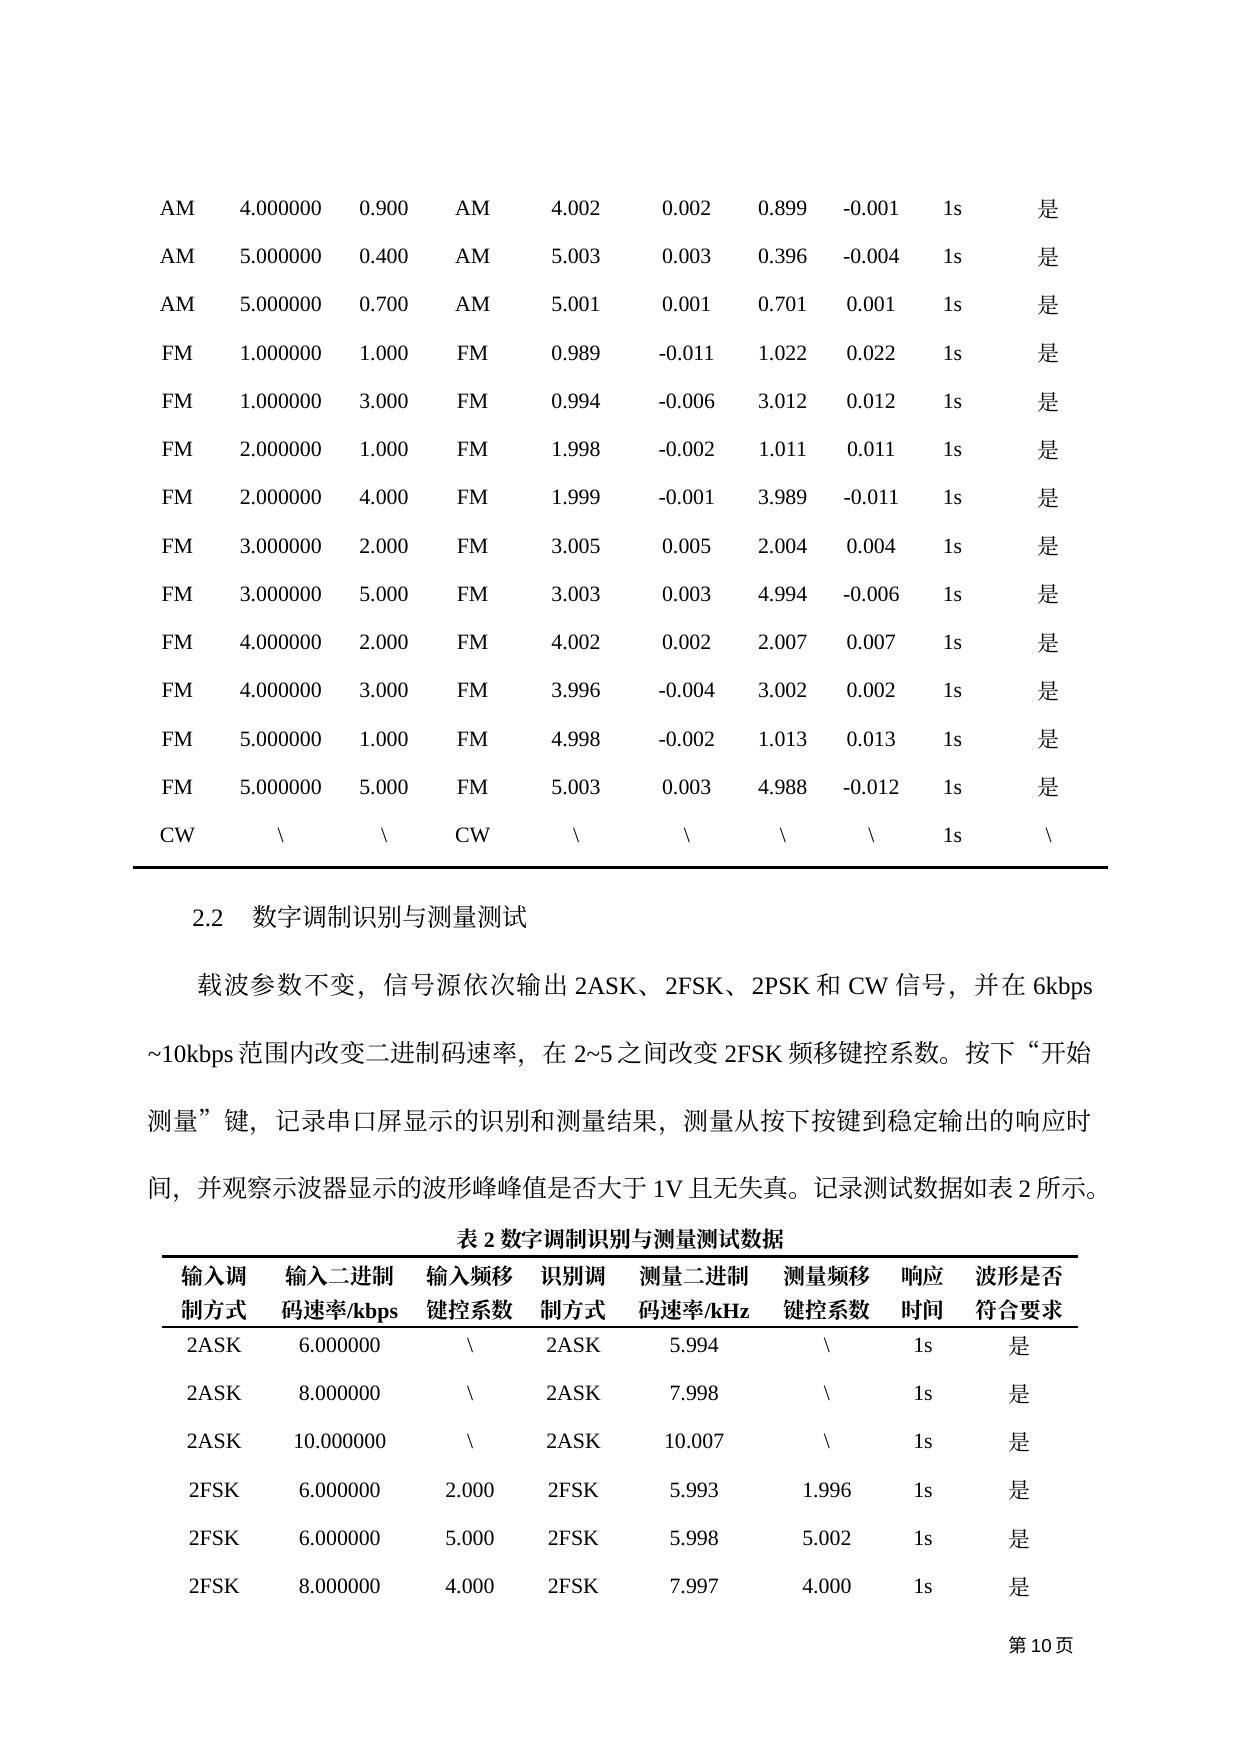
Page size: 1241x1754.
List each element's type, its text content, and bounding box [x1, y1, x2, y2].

table_header 响应时间 [886, 1258, 960, 1326]
table_cell 2ASK [526, 1328, 620, 1376]
table_cell 5.000 [340, 576, 428, 625]
table_cell 4.002 [517, 625, 635, 673]
table_cell 2FSK [526, 1521, 620, 1569]
table_cell FM [133, 384, 221, 432]
table_cell 0.003 [635, 576, 738, 625]
table_cell 是 [960, 1328, 1078, 1376]
table_cell 2.007 [738, 625, 827, 673]
table_cell 0.701 [738, 287, 827, 335]
table_cell AM [133, 191, 221, 239]
table_cell 1s [915, 239, 989, 287]
table_header 输入调制方式 [162, 1258, 266, 1326]
table_cell 2.000 [413, 1472, 526, 1521]
table_cell 5.994 [620, 1328, 768, 1376]
table_cell 4.000 [340, 480, 428, 528]
table_cell 1s [915, 769, 989, 818]
table_cell FM [428, 769, 517, 818]
table_cell CW [133, 818, 221, 866]
table_header 波形是否符合要求 [960, 1258, 1078, 1326]
table_cell \ [413, 1328, 526, 1376]
text 载波参数不变，信号源依次输出2ASK、2FSK、2PSK和CW信号，并在6kbps ~10kbps范围内改变二进制码速率，在2~5之间改变2FSK频移键控系数。按下“开始测量”键，记录串口屏显示的识别和测量结果，测量从按下按键到稳定输出的响应时间，并观察示波器显示的波形峰峰值是否大于1V且无失真。记录测试数据如表2所示。 [148, 949, 1092, 1221]
table_cell \ [340, 818, 428, 866]
table_cell 0.001 [635, 287, 738, 335]
table_cell 3.000000 [221, 528, 339, 576]
table_cell 4.000 [413, 1569, 526, 1603]
table_cell 3.002 [738, 673, 827, 721]
table_cell -0.011 [827, 480, 915, 528]
table_cell 是 [960, 1424, 1078, 1472]
table_cell 3.000000 [221, 576, 339, 625]
table_cell 3.012 [738, 384, 827, 432]
table_cell 1s [915, 625, 989, 673]
table_cell \ [413, 1376, 526, 1424]
table_cell 1s [886, 1569, 960, 1603]
table_cell 是 [989, 480, 1107, 528]
table_cell \ [827, 818, 915, 866]
table_cell 1.998 [517, 432, 635, 480]
table_cell 4.000000 [221, 625, 339, 673]
table_cell 5.003 [517, 769, 635, 818]
table_cell 5.000000 [221, 287, 339, 335]
table_cell 5.000000 [221, 769, 339, 818]
table_header 输入频移键控系数 [413, 1258, 526, 1326]
table_cell 3.996 [517, 673, 635, 721]
table_cell 2.000000 [221, 432, 339, 480]
list 数字调制识别与测量测试 [192, 881, 1092, 949]
table_cell \ [517, 818, 635, 866]
table_cell 4.002 [517, 191, 635, 239]
table_cell 2FSK [526, 1569, 620, 1603]
table_cell 3.005 [517, 528, 635, 576]
table_cell 1s [886, 1328, 960, 1376]
table_cell 2.000 [340, 625, 428, 673]
table_cell 3.000 [340, 384, 428, 432]
table_cell 0.002 [635, 191, 738, 239]
table_cell 2ASK [526, 1376, 620, 1424]
table_cell 1s [886, 1472, 960, 1521]
table_cell FM [133, 576, 221, 625]
table_cell 是 [989, 721, 1107, 769]
table_cell 是 [989, 432, 1107, 480]
table_cell 2.000 [340, 528, 428, 576]
table_header 测量二进制码速率/kHz [620, 1258, 768, 1326]
table_cell 是 [989, 239, 1107, 287]
table_cell CW [428, 818, 517, 866]
table_cell 1s [915, 673, 989, 721]
table_cell 10.000000 [266, 1424, 413, 1472]
table_cell -0.006 [827, 576, 915, 625]
table_cell 5.002 [768, 1521, 886, 1569]
table_cell 0.013 [827, 721, 915, 769]
table_cell 0.007 [827, 625, 915, 673]
table_cell 5.000000 [221, 721, 339, 769]
table_cell 1s [915, 576, 989, 625]
table_cell 4.000000 [221, 673, 339, 721]
table_cell -0.012 [827, 769, 915, 818]
table_cell 5.000000 [221, 239, 339, 287]
table_cell 6.000000 [266, 1521, 413, 1569]
table_cell 2ASK [162, 1328, 266, 1376]
table_cell -0.006 [635, 384, 738, 432]
table_cell 0.002 [827, 673, 915, 721]
table_cell \ [635, 818, 738, 866]
table_cell -0.004 [827, 239, 915, 287]
table_cell 8.000000 [266, 1569, 413, 1603]
table_cell -0.001 [827, 191, 915, 239]
table_cell 6.000000 [266, 1328, 413, 1376]
table_cell 1s [915, 480, 989, 528]
table_cell 2FSK [162, 1472, 266, 1521]
table_cell AM [428, 191, 517, 239]
table_cell 是 [960, 1472, 1078, 1521]
table_cell 4.988 [738, 769, 827, 818]
table_cell -0.002 [635, 721, 738, 769]
table_cell -0.001 [635, 480, 738, 528]
table_cell FM [133, 721, 221, 769]
table_cell 0.700 [340, 287, 428, 335]
table_cell 4.000000 [221, 191, 339, 239]
table_cell 0.002 [635, 625, 738, 673]
table_header 测量频移键控系数 [768, 1258, 886, 1326]
table_cell 是 [989, 335, 1107, 383]
table_cell \ [221, 818, 339, 866]
table_cell 1.000 [340, 721, 428, 769]
table_cell 2FSK [162, 1521, 266, 1569]
table_cell 4.998 [517, 721, 635, 769]
table_cell 0.989 [517, 335, 635, 383]
table_cell 1s [886, 1376, 960, 1424]
table_cell 1s [915, 721, 989, 769]
table_cell 1s [915, 191, 989, 239]
table_cell 1.999 [517, 480, 635, 528]
table_cell \ [768, 1376, 886, 1424]
table_cell 1.011 [738, 432, 827, 480]
table_cell 2ASK [162, 1424, 266, 1472]
table_cell FM [133, 528, 221, 576]
table_cell 6.000000 [266, 1472, 413, 1521]
table_cell 1s [915, 528, 989, 576]
table_cell 3.989 [738, 480, 827, 528]
table_cell 5.998 [620, 1521, 768, 1569]
table_cell FM [133, 480, 221, 528]
table_cell 是 [989, 528, 1107, 576]
table_cell FM [428, 673, 517, 721]
table_cell 5.000 [340, 769, 428, 818]
table_cell 2FSK [526, 1472, 620, 1521]
table_cell -0.004 [635, 673, 738, 721]
table_cell 0.012 [827, 384, 915, 432]
table_cell 1.022 [738, 335, 827, 383]
table_cell 0.005 [635, 528, 738, 576]
table_cell 1s [915, 287, 989, 335]
table_cell 0.003 [635, 769, 738, 818]
table_cell FM [428, 721, 517, 769]
table_cell 3.003 [517, 576, 635, 625]
table_cell FM [428, 384, 517, 432]
table_cell 5.993 [620, 1472, 768, 1521]
table_cell 是 [989, 384, 1107, 432]
table_cell 7.998 [620, 1376, 768, 1424]
table_cell 1.996 [768, 1472, 886, 1521]
table_cell 1.000000 [221, 384, 339, 432]
table_cell AM [133, 287, 221, 335]
table_cell 1s [915, 818, 989, 866]
table_cell FM [133, 625, 221, 673]
table_cell 4.994 [738, 576, 827, 625]
table_cell 10.007 [620, 1424, 768, 1472]
table_cell FM [133, 432, 221, 480]
table_cell 8.000000 [266, 1376, 413, 1424]
table_cell FM [133, 673, 221, 721]
table_cell 0.396 [738, 239, 827, 287]
table_cell 是 [960, 1569, 1078, 1603]
table_cell AM [428, 239, 517, 287]
table_cell 是 [960, 1376, 1078, 1424]
table_cell 是 [989, 769, 1107, 818]
table_cell 是 [989, 287, 1107, 335]
table_cell 1.000000 [221, 335, 339, 383]
table_cell FM [428, 432, 517, 480]
table_cell 2.000000 [221, 480, 339, 528]
table_cell -0.002 [635, 432, 738, 480]
table_cell \ [989, 818, 1107, 866]
table_cell 1s [886, 1521, 960, 1569]
table_cell \ [768, 1328, 886, 1376]
table_cell 3.000 [340, 673, 428, 721]
table_cell 2.004 [738, 528, 827, 576]
table_header 输入二进制码速率/kbps [266, 1258, 413, 1326]
table_cell AM [133, 239, 221, 287]
table_cell 1s [915, 335, 989, 383]
table_cell 1.000 [340, 432, 428, 480]
table_cell 2FSK [162, 1569, 266, 1603]
table_cell FM [133, 335, 221, 383]
table_header 识别调制方式 [526, 1258, 620, 1326]
text 表 2 数字调制识别与测量测试数据 [148, 1221, 1092, 1255]
table_cell 1s [886, 1424, 960, 1472]
table_cell 5.003 [517, 239, 635, 287]
table_cell 5.000 [413, 1521, 526, 1569]
table_cell 0.994 [517, 384, 635, 432]
table_cell 0.400 [340, 239, 428, 287]
table_cell 7.997 [620, 1569, 768, 1603]
table_cell 是 [989, 191, 1107, 239]
table_cell 2ASK [162, 1376, 266, 1424]
table_cell 1.000 [340, 335, 428, 383]
table_cell 是 [989, 625, 1107, 673]
table_cell \ [413, 1424, 526, 1472]
table_cell 0.011 [827, 432, 915, 480]
table_cell \ [738, 818, 827, 866]
table_cell 0.001 [827, 287, 915, 335]
table_cell 2ASK [526, 1424, 620, 1472]
table_cell 1s [915, 432, 989, 480]
table_cell 0.004 [827, 528, 915, 576]
table_cell AM [428, 287, 517, 335]
table_cell FM [428, 480, 517, 528]
table_cell 是 [989, 576, 1107, 625]
table_cell 1s [915, 384, 989, 432]
table_cell 0.022 [827, 335, 915, 383]
table_cell FM [428, 625, 517, 673]
table_cell 4.000 [768, 1569, 886, 1603]
table_cell FM [428, 335, 517, 383]
table_cell 是 [989, 673, 1107, 721]
table_cell 是 [960, 1521, 1078, 1569]
table_cell 0.900 [340, 191, 428, 239]
table_cell FM [428, 528, 517, 576]
table_cell FM [428, 576, 517, 625]
table_cell -0.011 [635, 335, 738, 383]
table_cell 1.013 [738, 721, 827, 769]
table_cell FM [133, 769, 221, 818]
table_cell 5.001 [517, 287, 635, 335]
table_cell \ [768, 1424, 886, 1472]
table_cell 0.003 [635, 239, 738, 287]
table_cell 0.899 [738, 191, 827, 239]
